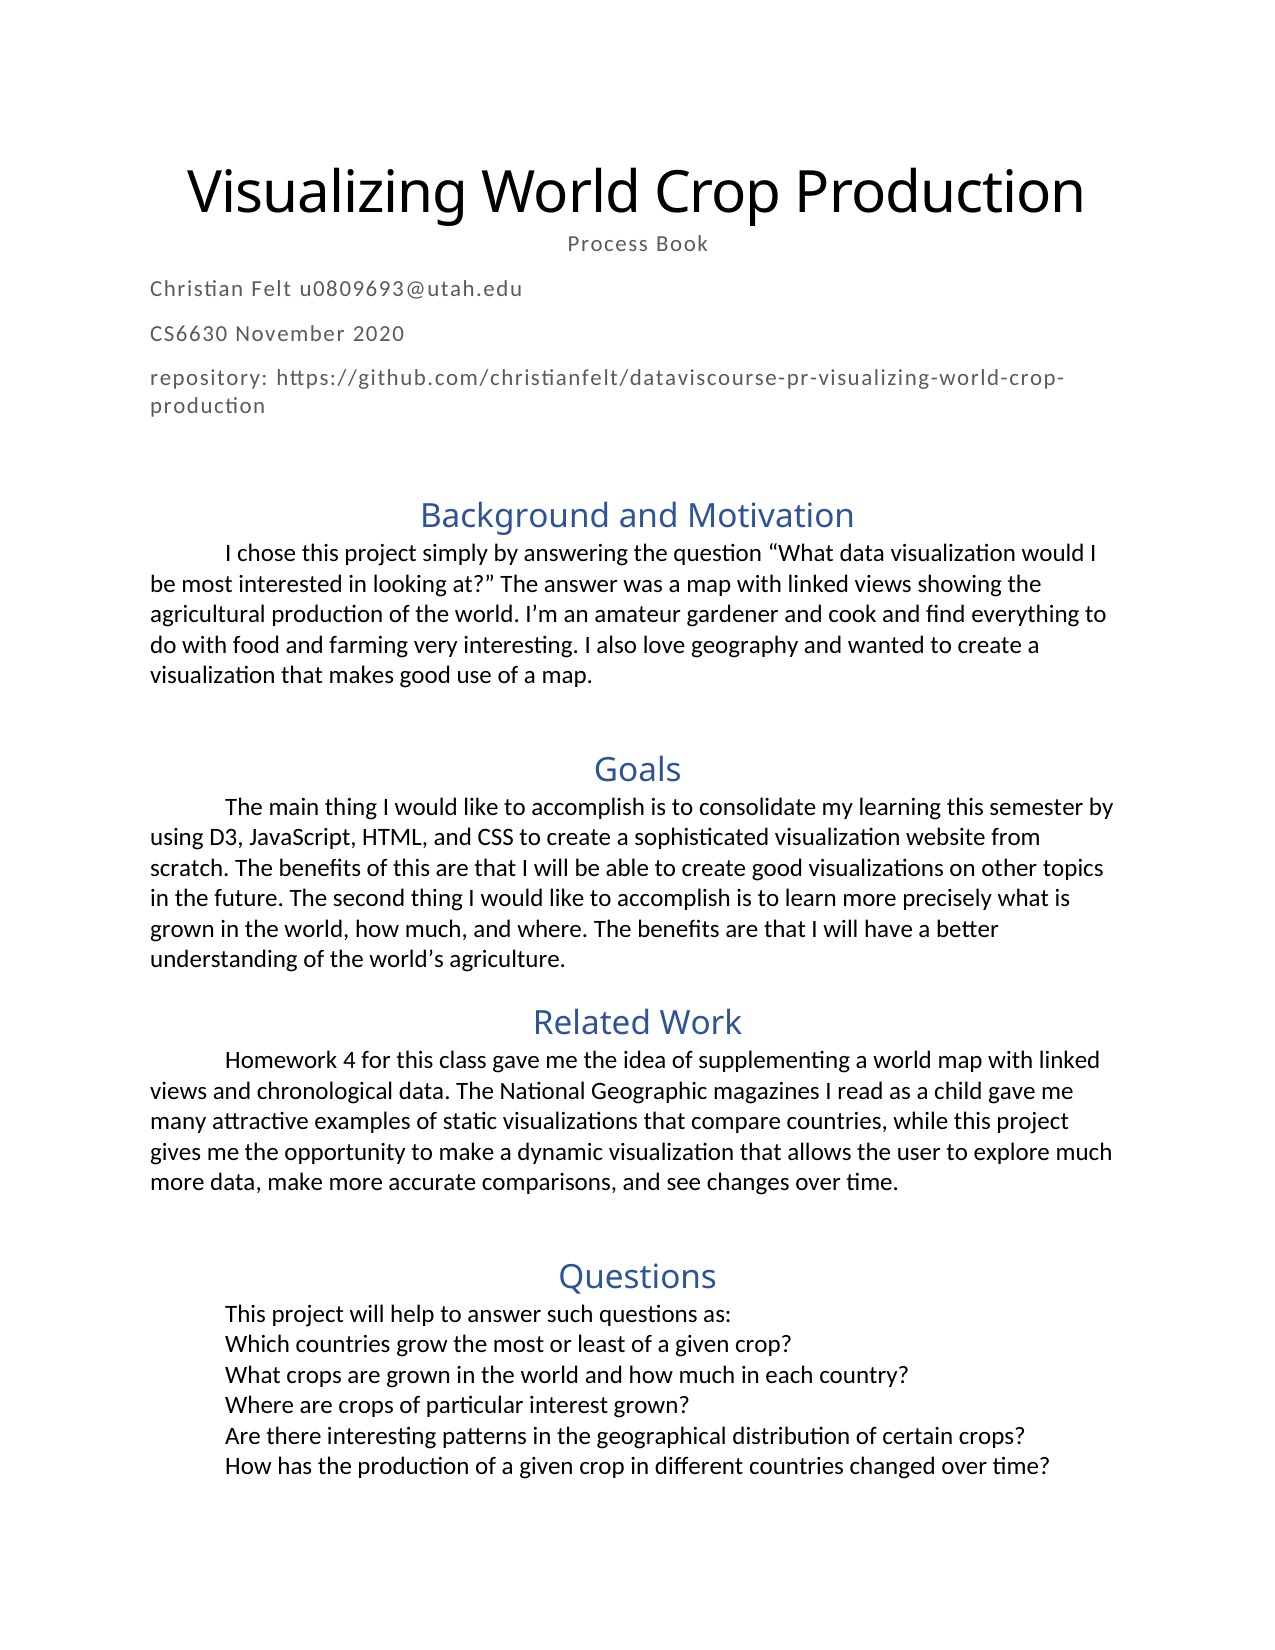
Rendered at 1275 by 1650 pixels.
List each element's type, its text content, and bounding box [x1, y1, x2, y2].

subtitle Questions [150, 1252, 1125, 1298]
subtitle Goals [150, 745, 1125, 791]
text Are there interesting patterns in the geographical distribution of certain crops? [150, 1420, 1125, 1450]
subtitle Background and Motivation [150, 492, 1125, 537]
text What crops are grown in the world and how much in each country? [150, 1359, 1125, 1389]
text Homework 4 for this class gave me the idea of supplementing a world map with linked views and chronological data. The National Geographic magazines I read as a child gave me many attractive examples of static visualizations that compare countries, while this project gives me the opportunity to make a dynamic visualization that allows the user to explore much more data, make more accurate comparisons, and see changes over time. [150, 1044, 1125, 1197]
text I chose this project simply by answering the question “What data visualization would I be most interested in looking at?” The answer was a map with linked views showing the agricultural production of the world. I’m an amateur gardener and cook and find everything to do with food and farming very interesting. I also love geography and wanted to create a visualization that makes good use of a map. [150, 537, 1125, 690]
subtitle repository: https://github.com/christianfelt/dataviscourse-pr-visualizing-world-crop-production [150, 363, 1125, 419]
text This project will help to answer such questions as: [150, 1298, 1125, 1328]
subtitle Related Work [150, 999, 1125, 1044]
text The main thing I would like to accomplish is to consolidate my learning this semester by using D3, JavaScript, HTML, and CSS to create a sophisticated visualization website from scratch. The benefits of this are that I will be able to create good visualizations on other topics in the future. The second thing I would like to accomplish is to learn more precisely what is grown in the world, how much, and where. The benefits are that I will have a better understanding of the world’s agriculture. [150, 791, 1125, 974]
subtitle Process Book [150, 229, 1125, 257]
subtitle CS6630 November 2020 [150, 319, 1125, 347]
text Which countries grow the most or least of a given crop? [150, 1328, 1125, 1359]
text How has the production of a given crop in different countries changed over time? [150, 1450, 1125, 1481]
text Where are crops of particular interest grown? [150, 1389, 1125, 1420]
title Visualizing World Crop Production [150, 150, 1125, 229]
subtitle Christian Felt u0809693@utah.edu [150, 274, 1125, 302]
